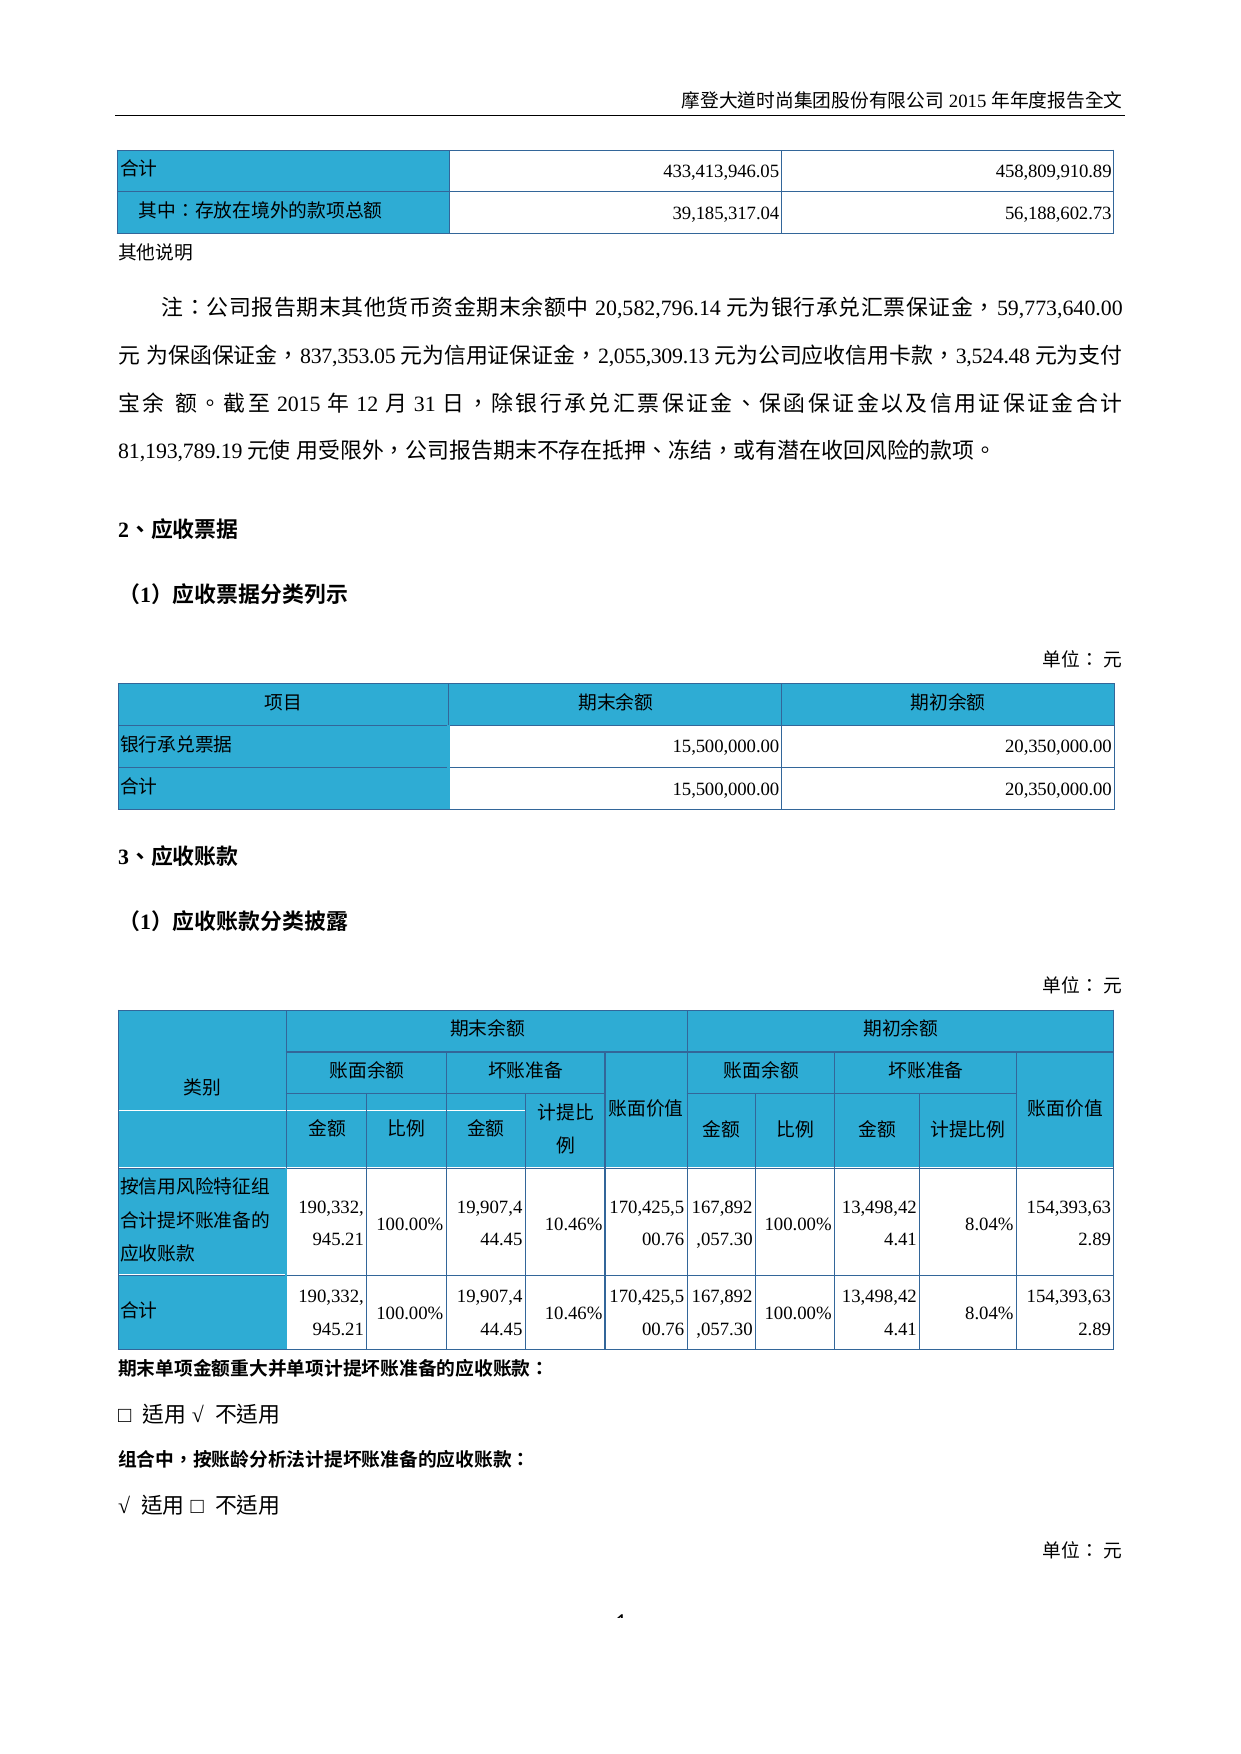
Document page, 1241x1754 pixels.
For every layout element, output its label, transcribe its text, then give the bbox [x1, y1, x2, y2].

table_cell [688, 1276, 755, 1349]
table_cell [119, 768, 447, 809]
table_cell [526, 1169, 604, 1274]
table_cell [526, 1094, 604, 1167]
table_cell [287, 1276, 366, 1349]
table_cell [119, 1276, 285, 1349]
text 单位： 元 [102, 646, 1122, 671]
text 单位： 元 [102, 1537, 1122, 1562]
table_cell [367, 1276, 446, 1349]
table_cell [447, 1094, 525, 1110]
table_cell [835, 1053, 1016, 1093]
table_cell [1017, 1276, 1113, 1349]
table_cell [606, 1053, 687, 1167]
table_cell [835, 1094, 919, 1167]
text □ 适用 √ 不适用 [118, 1399, 1138, 1429]
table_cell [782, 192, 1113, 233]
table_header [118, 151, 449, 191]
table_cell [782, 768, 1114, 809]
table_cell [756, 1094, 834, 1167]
text 单位： 元 [102, 972, 1122, 998]
text 注：公司报告期末其他货币资金期末余额中20,582,796.14元为银行承兑汇票保证金，59,773,640.00 元 为保函保证金，837,353.05元为信用证保证金，2,055,309.13元为公司应收信用卡款，3,524.48元为支付宝余 额。截至2015年12月31日，除银行承兑汇票保证金、保函保证金以及信用证保证金合计81,193,789.19元使 用受限外，公司报告期末不存在抵押、冻结，或有潜在收回风险的款项。 [118, 292, 1123, 465]
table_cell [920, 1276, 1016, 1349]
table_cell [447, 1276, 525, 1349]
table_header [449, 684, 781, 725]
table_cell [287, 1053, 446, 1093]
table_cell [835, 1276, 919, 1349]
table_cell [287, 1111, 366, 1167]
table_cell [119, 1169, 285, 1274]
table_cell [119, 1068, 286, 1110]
subtitle 2、应收票据 [118, 514, 1138, 544]
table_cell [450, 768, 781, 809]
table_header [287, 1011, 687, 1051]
text 期末单项金额重大并单项计提坏账准备的应收账款： [118, 1355, 1138, 1381]
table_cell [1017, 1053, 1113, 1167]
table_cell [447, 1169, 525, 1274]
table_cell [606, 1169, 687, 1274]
text √ 适用 □ 不适用 [118, 1490, 1138, 1520]
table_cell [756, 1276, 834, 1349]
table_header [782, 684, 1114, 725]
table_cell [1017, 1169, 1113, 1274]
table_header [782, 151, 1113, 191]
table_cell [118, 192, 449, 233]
text 组合中，按账龄分析法计提坏账准备的应收账款： [118, 1446, 1138, 1471]
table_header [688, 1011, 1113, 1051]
subtitle （1）应收账款分类披露 [118, 906, 1138, 935]
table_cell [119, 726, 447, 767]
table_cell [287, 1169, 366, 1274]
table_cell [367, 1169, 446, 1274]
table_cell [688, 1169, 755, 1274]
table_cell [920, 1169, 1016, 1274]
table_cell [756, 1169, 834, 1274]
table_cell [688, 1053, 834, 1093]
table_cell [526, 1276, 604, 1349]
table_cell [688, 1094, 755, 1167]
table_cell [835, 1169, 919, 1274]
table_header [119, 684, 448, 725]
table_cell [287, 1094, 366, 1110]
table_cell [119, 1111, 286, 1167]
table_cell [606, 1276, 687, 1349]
subtitle （1）应收票据分类列示 [118, 579, 1138, 608]
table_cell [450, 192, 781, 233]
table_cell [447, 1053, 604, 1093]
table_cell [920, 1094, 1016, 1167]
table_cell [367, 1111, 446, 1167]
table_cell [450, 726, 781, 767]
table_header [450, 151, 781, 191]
subtitle 3、应收账款 [118, 841, 1138, 871]
text 其他说明 [118, 239, 1138, 265]
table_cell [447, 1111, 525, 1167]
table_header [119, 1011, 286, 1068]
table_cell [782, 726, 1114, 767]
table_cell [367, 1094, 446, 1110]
